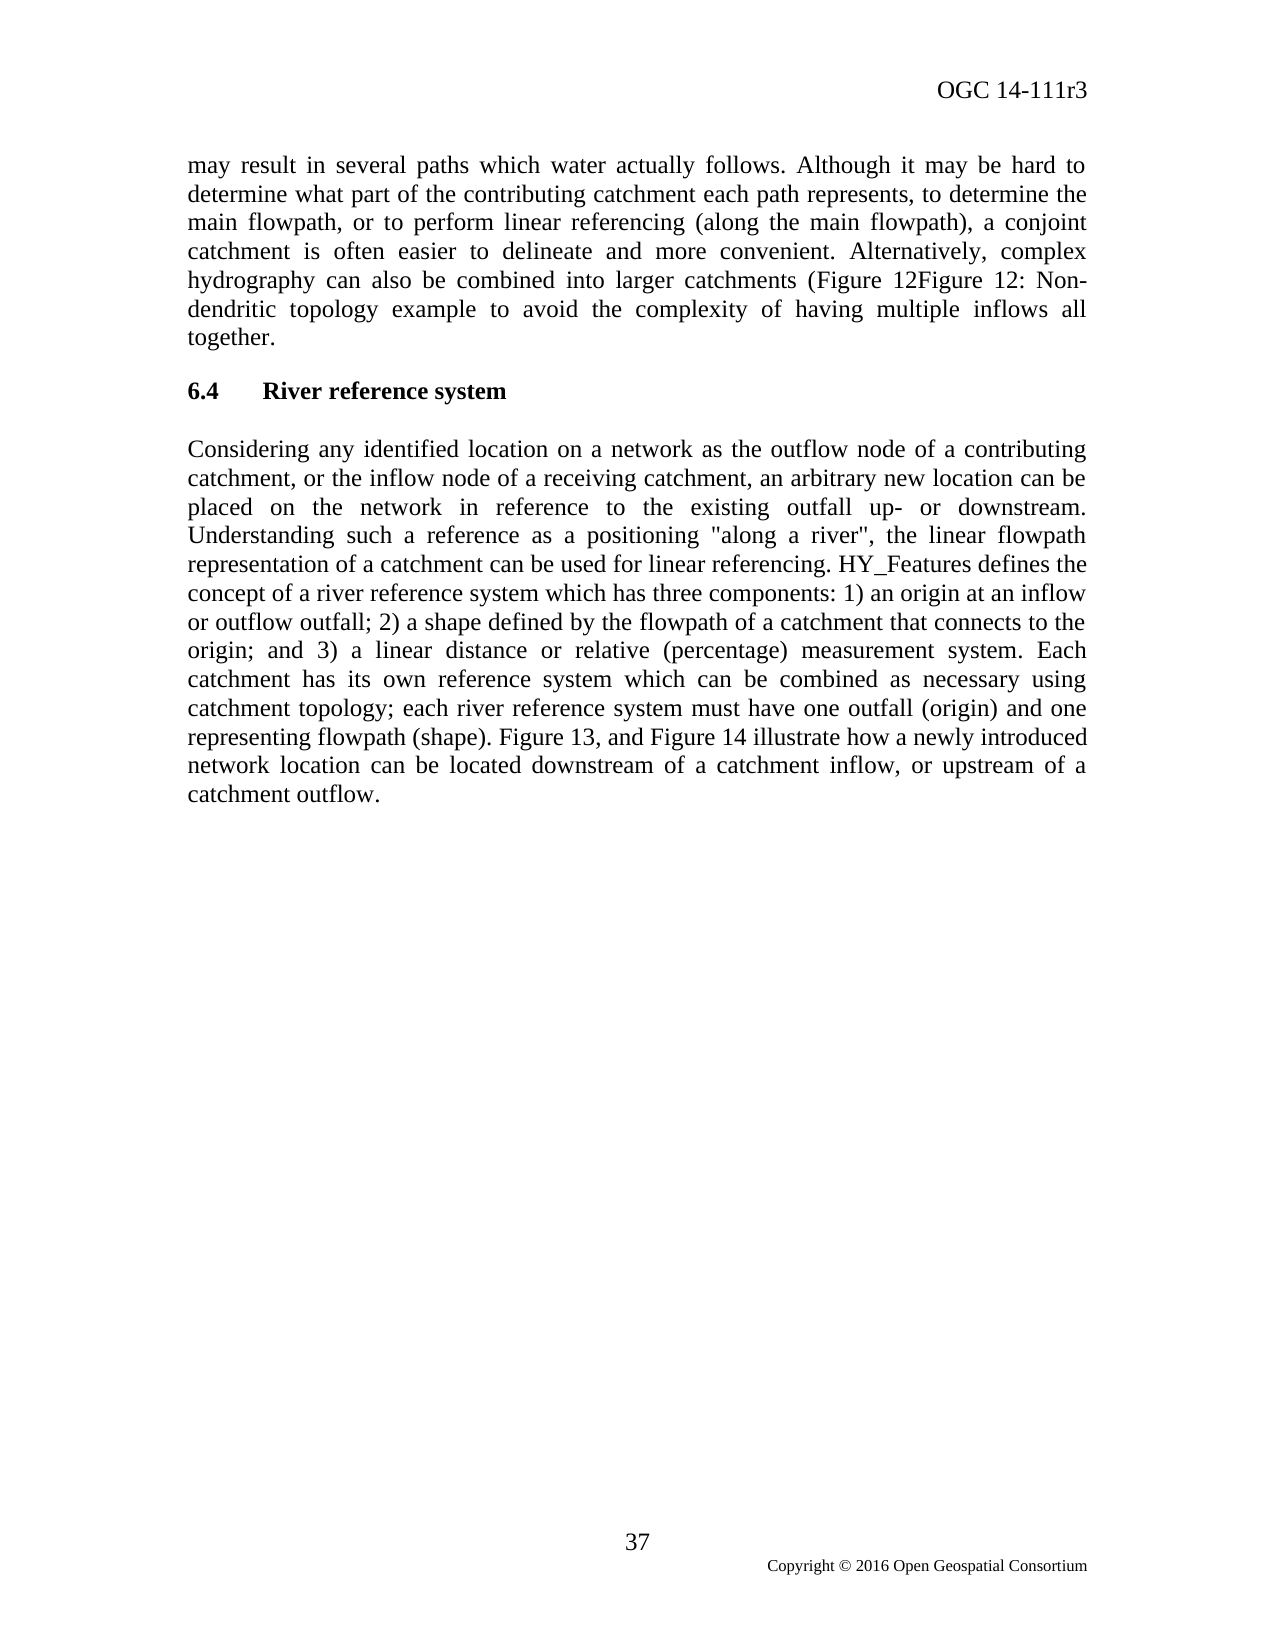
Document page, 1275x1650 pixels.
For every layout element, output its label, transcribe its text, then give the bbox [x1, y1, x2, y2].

subtitle River reference system [187, 376, 1087, 405]
text Considering any identified location on a network as the outflow node of a contributing catchment, or the inflow node of a receiving catchment, an arbitrary new location can be placed on the network in reference to the existing outfall up- or downstream. Understanding such a reference as a positioning "along a river", the linear flowpath representation of a catchment can be used for linear referencing. HY_Features defines the concept of a river reference system which has three components: 1) an origin at an inflow or outflow outfall; 2) a shape defined by the flowpath of a catchment that connects to the origin; and 3) a linear distance or relative (percentage) measurement system. Each catchment has its own reference system which can be combined as necessary using catchment topology; each river reference system must have one outfall (origin) and one representing flowpath (shape). Figure 13, and Figure 14 illustrate how a newly introduced network location can be located downstream of a catchment inflow, or upstream of a catchment outflow. [187, 434, 1087, 808]
